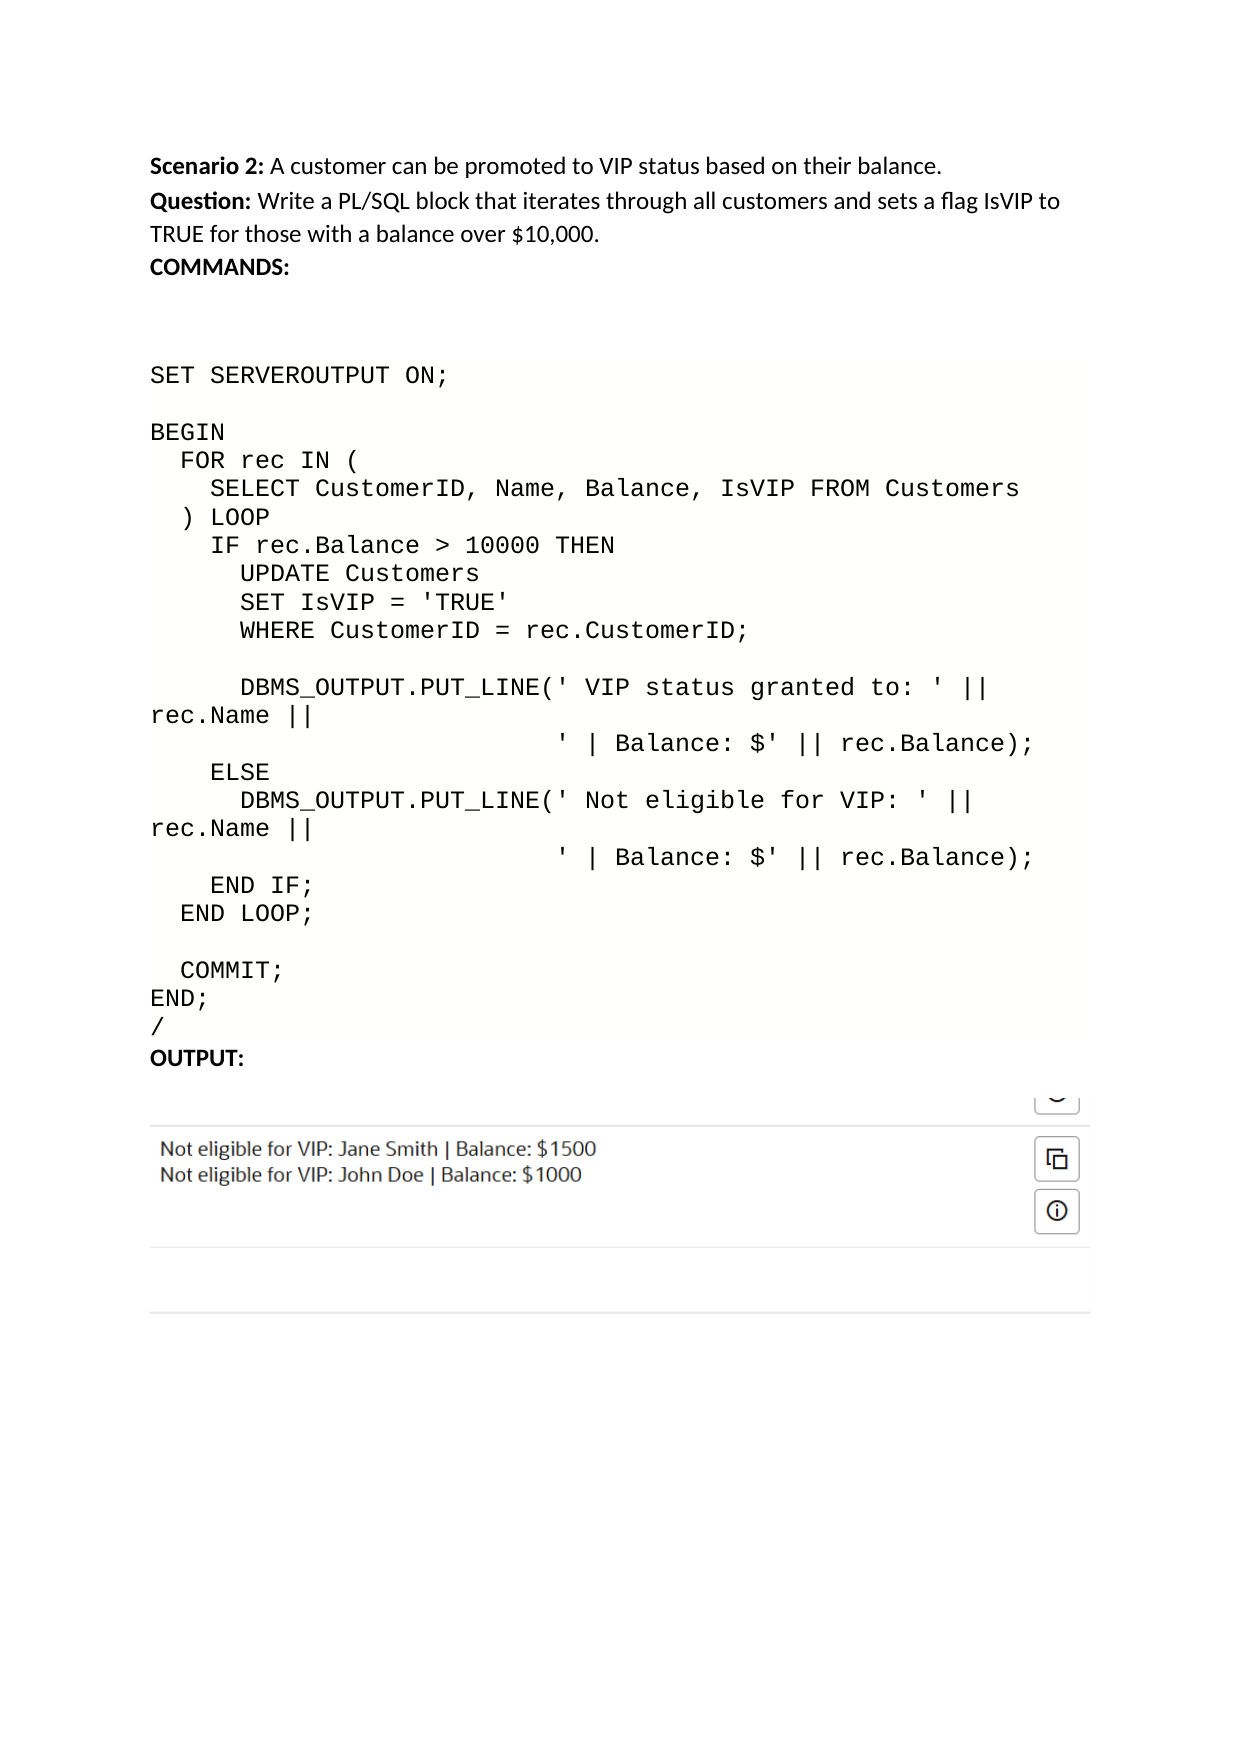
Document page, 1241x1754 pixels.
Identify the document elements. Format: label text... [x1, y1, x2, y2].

text WHERE CustomerID = rec.CustomerID; [150, 617, 1090, 646]
text DBMS_OUTPUT.PUT_LINE(' VIP status granted to: ' || rec.Name || [150, 674, 1090, 731]
text ELSE [150, 759, 1090, 787]
text ' | Balance: $' || rec.Balance); [150, 731, 1090, 759]
picture [150, 1098, 1091, 1320]
text COMMIT; [150, 957, 1090, 986]
text IF rec.Balance > 10000 THEN [150, 532, 1090, 561]
text BEGIN [150, 419, 1090, 447]
text SELECT CustomerID, Name, Balance, IsVIP FROM Customers [150, 476, 1090, 504]
text ) LOOP [150, 504, 1090, 532]
text END LOOP; [150, 901, 1090, 929]
text / [150, 1014, 1090, 1042]
text FOR rec IN ( [150, 447, 1090, 476]
text UPDATE Customers [150, 561, 1090, 589]
text DBMS_OUTPUT.PUT_LINE(' Not eligible for VIP: ' || rec.Name || [150, 787, 1090, 844]
text ' | Balance: $' || rec.Balance); [150, 844, 1090, 872]
text END IF; [150, 872, 1090, 901]
text COMMANDS: [150, 251, 1090, 281]
text SET SERVEROUTPUT ON; [150, 362, 1090, 391]
text END; [150, 986, 1090, 1014]
text Question: Write a PL/SQL block that iterates through all customers and sets a flag IsVIP to TRUE for those with a balance over $10,000. [150, 185, 1090, 248]
text Scenario 2: A customer can be promoted to VIP status based on their balance. [150, 150, 1090, 181]
text OUTPUT: [150, 1042, 1090, 1073]
text SET IsVIP = 'TRUE' [150, 589, 1090, 617]
